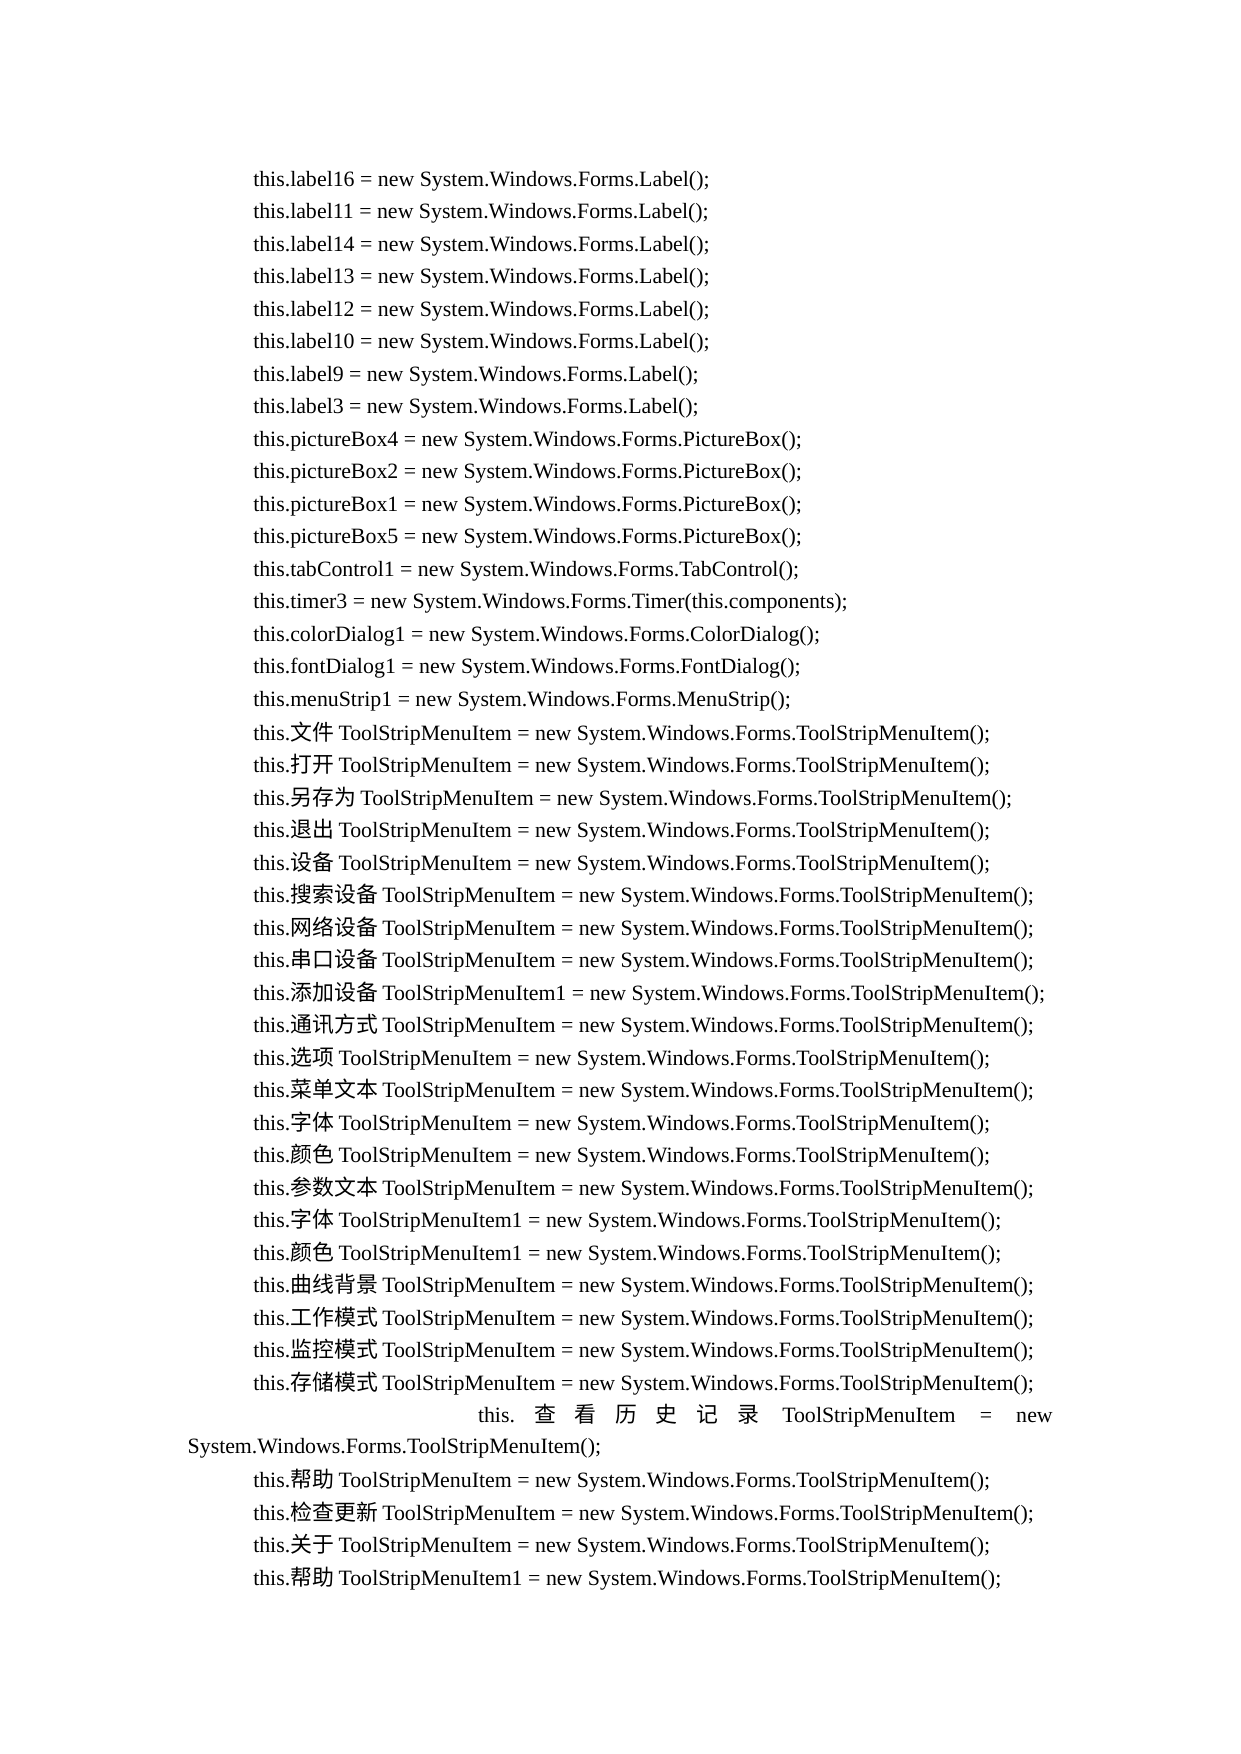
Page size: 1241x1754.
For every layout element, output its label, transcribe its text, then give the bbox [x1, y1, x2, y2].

text this.退出ToolStripMenuItem = new System.Windows.Forms.ToolStripMenuItem(); [187, 812, 1053, 844]
text this.曲线背景ToolStripMenuItem = new System.Windows.Forms.ToolStripMenuItem(); [187, 1267, 1053, 1299]
text this.帮助ToolStripMenuItem = new System.Windows.Forms.ToolStripMenuItem(); [187, 1462, 1053, 1494]
text this.label9 = new System.Windows.Forms.Label(); [187, 357, 1053, 389]
text this.网络设备ToolStripMenuItem = new System.Windows.Forms.ToolStripMenuItem(); [187, 909, 1053, 942]
text this.tabControl1 = new System.Windows.Forms.TabControl(); [187, 552, 1053, 584]
text this.选项ToolStripMenuItem = new System.Windows.Forms.ToolStripMenuItem(); [187, 1039, 1053, 1072]
text this.另存为ToolStripMenuItem = new System.Windows.Forms.ToolStripMenuItem(); [187, 779, 1053, 812]
text this.搜索设备ToolStripMenuItem = new System.Windows.Forms.ToolStripMenuItem(); [187, 877, 1053, 909]
text this.设备ToolStripMenuItem = new System.Windows.Forms.ToolStripMenuItem(); [187, 844, 1053, 877]
text this.label10 = new System.Windows.Forms.Label(); [187, 324, 1053, 357]
text this.menuStrip1 = new System.Windows.Forms.MenuStrip(); [187, 682, 1053, 714]
text this.查看历史记录ToolStripMenuItem = new System.Windows.Forms.ToolStripMenuItem(); [187, 1397, 1053, 1462]
text this.检查更新ToolStripMenuItem = new System.Windows.Forms.ToolStripMenuItem(); [187, 1494, 1053, 1527]
text this.label12 = new System.Windows.Forms.Label(); [187, 292, 1053, 324]
text this.添加设备ToolStripMenuItem1 = new System.Windows.Forms.ToolStripMenuItem(); [187, 974, 1053, 1007]
text this.字体ToolStripMenuItem1 = new System.Windows.Forms.ToolStripMenuItem(); [187, 1202, 1053, 1234]
text this.label16 = new System.Windows.Forms.Label(); [187, 162, 1053, 194]
text this.帮助ToolStripMenuItem1 = new System.Windows.Forms.ToolStripMenuItem(); [187, 1559, 1053, 1592]
text this.pictureBox2 = new System.Windows.Forms.PictureBox(); [187, 454, 1053, 487]
text this.label14 = new System.Windows.Forms.Label(); [187, 227, 1053, 259]
text this.pictureBox4 = new System.Windows.Forms.PictureBox(); [187, 422, 1053, 454]
text this.串口设备ToolStripMenuItem = new System.Windows.Forms.ToolStripMenuItem(); [187, 942, 1053, 974]
text this.label11 = new System.Windows.Forms.Label(); [187, 194, 1053, 227]
text this.label3 = new System.Windows.Forms.Label(); [187, 389, 1053, 422]
text this.通讯方式ToolStripMenuItem = new System.Windows.Forms.ToolStripMenuItem(); [187, 1007, 1053, 1039]
text this.字体ToolStripMenuItem = new System.Windows.Forms.ToolStripMenuItem(); [187, 1104, 1053, 1137]
text this.pictureBox1 = new System.Windows.Forms.PictureBox(); [187, 487, 1053, 519]
text this.工作模式ToolStripMenuItem = new System.Windows.Forms.ToolStripMenuItem(); [187, 1299, 1053, 1332]
text this.label13 = new System.Windows.Forms.Label(); [187, 259, 1053, 292]
text this.timer3 = new System.Windows.Forms.Timer(this.components); [187, 584, 1053, 617]
text this.colorDialog1 = new System.Windows.Forms.ColorDialog(); [187, 617, 1053, 649]
text this.文件ToolStripMenuItem = new System.Windows.Forms.ToolStripMenuItem(); [187, 714, 1053, 747]
text this.颜色ToolStripMenuItem1 = new System.Windows.Forms.ToolStripMenuItem(); [187, 1234, 1053, 1267]
text this.监控模式ToolStripMenuItem = new System.Windows.Forms.ToolStripMenuItem(); [187, 1332, 1053, 1364]
text this.关于ToolStripMenuItem = new System.Windows.Forms.ToolStripMenuItem(); [187, 1527, 1053, 1559]
text this.存储模式ToolStripMenuItem = new System.Windows.Forms.ToolStripMenuItem(); [187, 1364, 1053, 1397]
text this.打开ToolStripMenuItem = new System.Windows.Forms.ToolStripMenuItem(); [187, 747, 1053, 779]
text this.pictureBox5 = new System.Windows.Forms.PictureBox(); [187, 519, 1053, 552]
text this.fontDialog1 = new System.Windows.Forms.FontDialog(); [187, 649, 1053, 682]
text this.菜单文本ToolStripMenuItem = new System.Windows.Forms.ToolStripMenuItem(); [187, 1072, 1053, 1104]
text this.颜色ToolStripMenuItem = new System.Windows.Forms.ToolStripMenuItem(); [187, 1137, 1053, 1169]
text this.参数文本ToolStripMenuItem = new System.Windows.Forms.ToolStripMenuItem(); [187, 1169, 1053, 1202]
